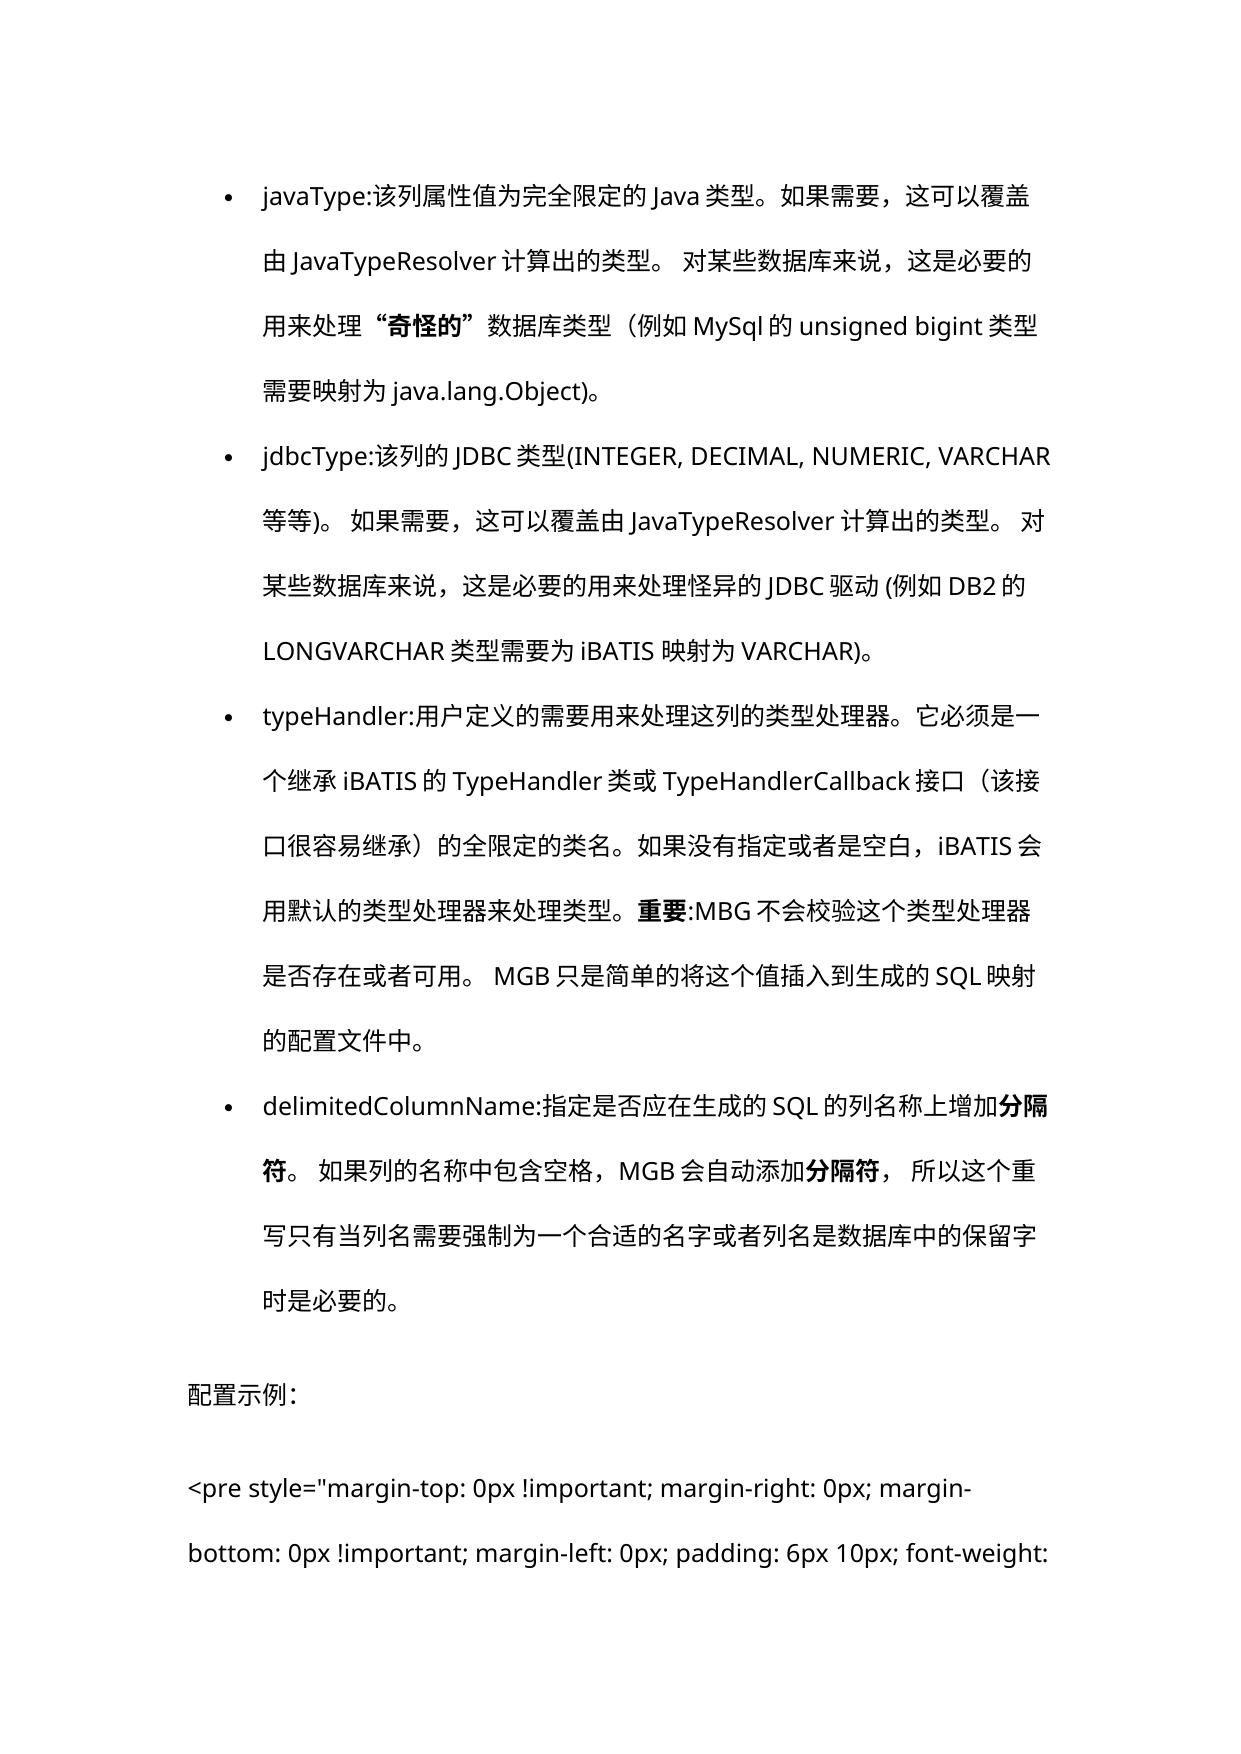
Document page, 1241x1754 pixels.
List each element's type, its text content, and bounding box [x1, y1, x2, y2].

list delimitedColumnName:指定是否应在生成的SQL的列名称上增加分隔符。 如果列的名称中包含空格，MGB会自动添加分隔符， 所以这个重写只有当列名需要强制为一个合适的名字或者列名是数据库中的保留字时是必要的。 [225, 1072, 1053, 1332]
list javaType:该列属性值为完全限定的Java类型。如果需要，这可以覆盖由JavaTypeResolver计算出的类型。 对某些数据库来说，这是必要的用来处理“奇怪的”数据库类型（例如MySql的unsigned bigint类型需要映射为java.lang.Object)。 [225, 162, 1053, 422]
list jdbcType:该列的JDBC类型(INTEGER, DECIMAL, NUMERIC, VARCHAR等等)。 如果需要，这可以覆盖由JavaTypeResolver计算出的类型。 对某些数据库来说，这是必要的用来处理怪异的JDBC驱动 (例如DB2的LONGVARCHAR类型需要为iBATIS 映射为VARCHAR)。 [225, 422, 1053, 682]
list typeHandler:用户定义的需要用来处理这列的类型处理器。它必须是一个继承iBATIS的TypeHandler类或TypeHandlerCallback接口（该接口很容易继承）的全限定的类名。如果没有指定或者是空白，iBATIS会用默认的类型处理器来处理类型。重要:MBG不会校验这个类型处理器是否存在或者可用。 MGB只是简单的将这个值插入到生成的SQL映射的配置文件中。 [225, 682, 1053, 1072]
text 配置示例： [187, 1361, 1053, 1426]
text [187, 1455, 1053, 1585]
